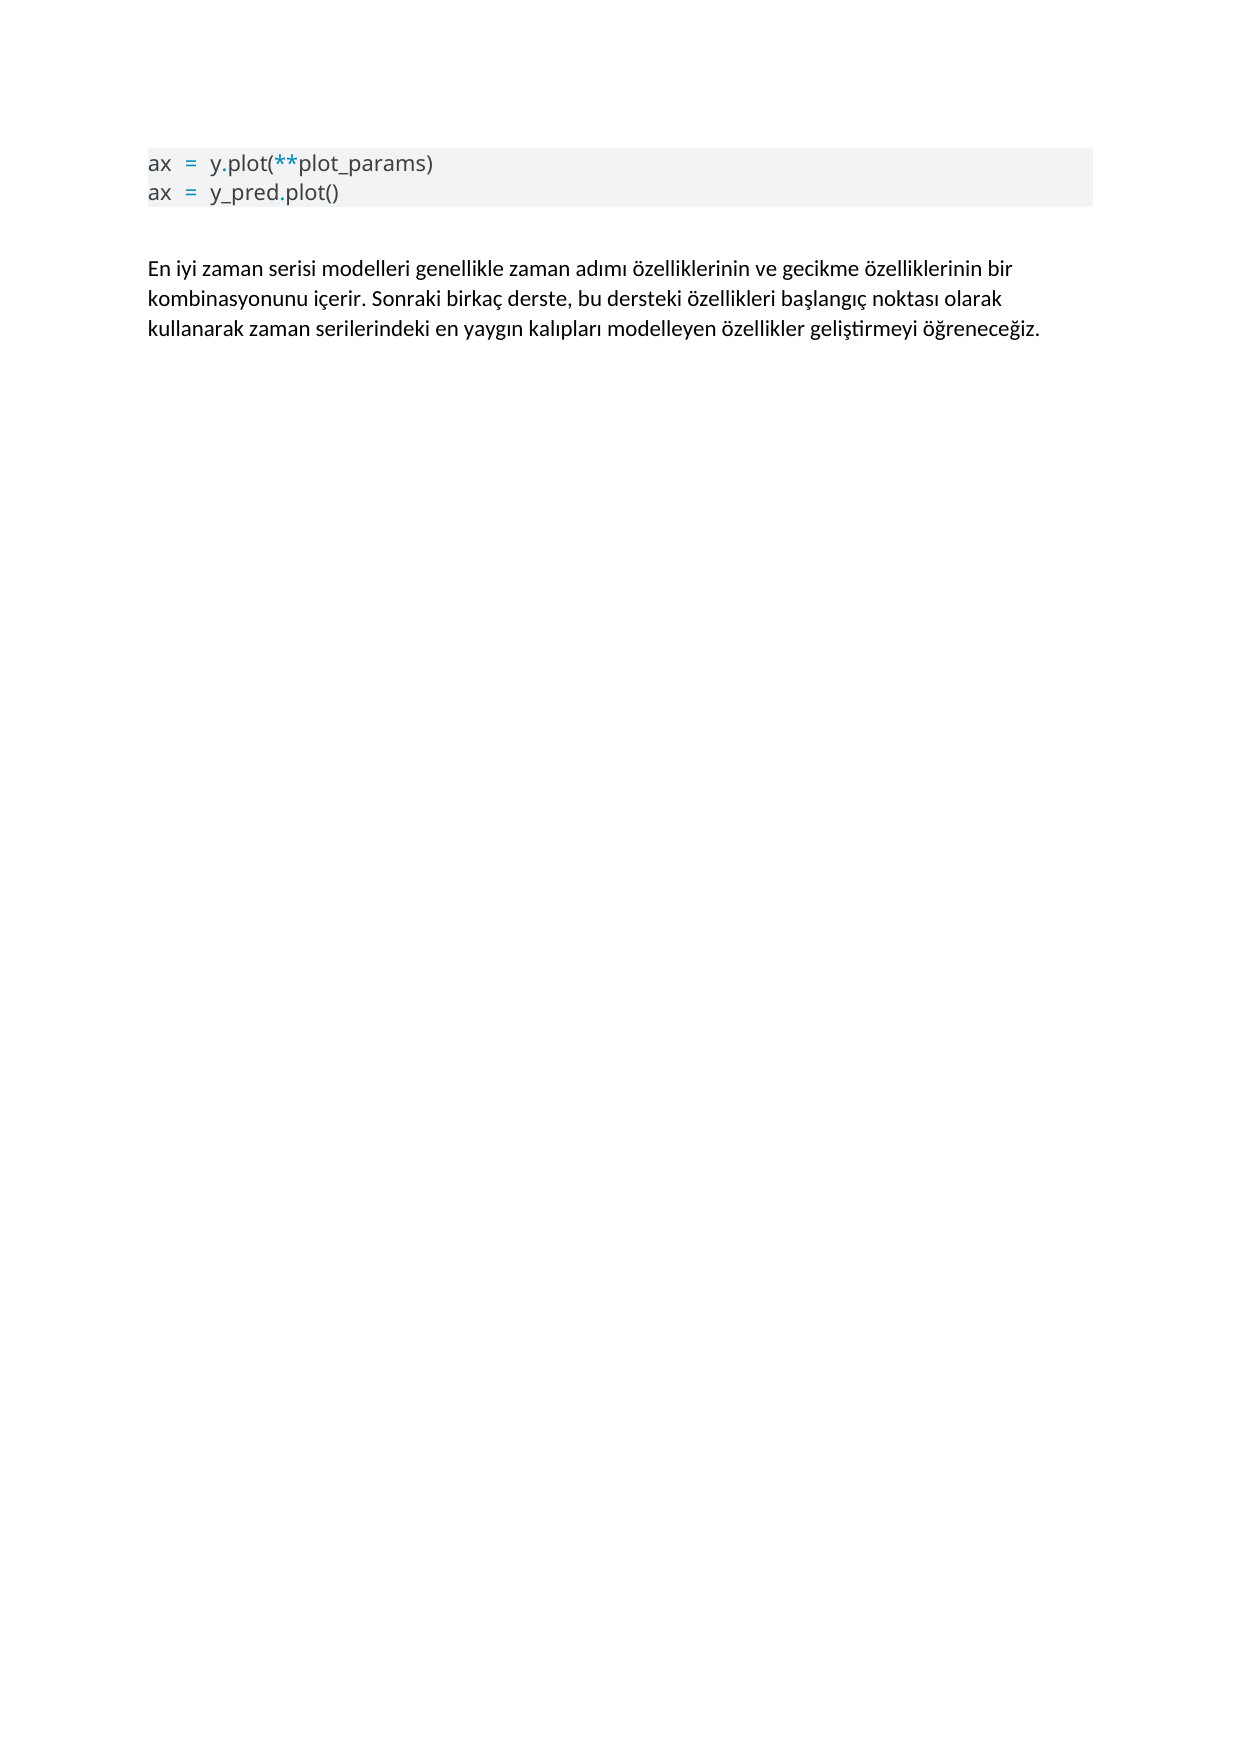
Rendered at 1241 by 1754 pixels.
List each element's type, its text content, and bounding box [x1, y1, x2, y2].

text ax = y_pred.plot() [148, 177, 1093, 207]
text ax = y.plot(**plot_params) [148, 148, 1093, 177]
text En iyi zaman serisi modelleri genellikle zaman adımı özelliklerinin ve gecikme özelliklerinin bir kombinasyonunu içerir. Sonraki birkaç derste, bu dersteki özellikleri başlangıç noktası olarak kullanarak zaman serilerindeki en yaygın kalıpları modelleyen özellikler geliştirmeyi öğreneceğiz. [148, 254, 1093, 342]
